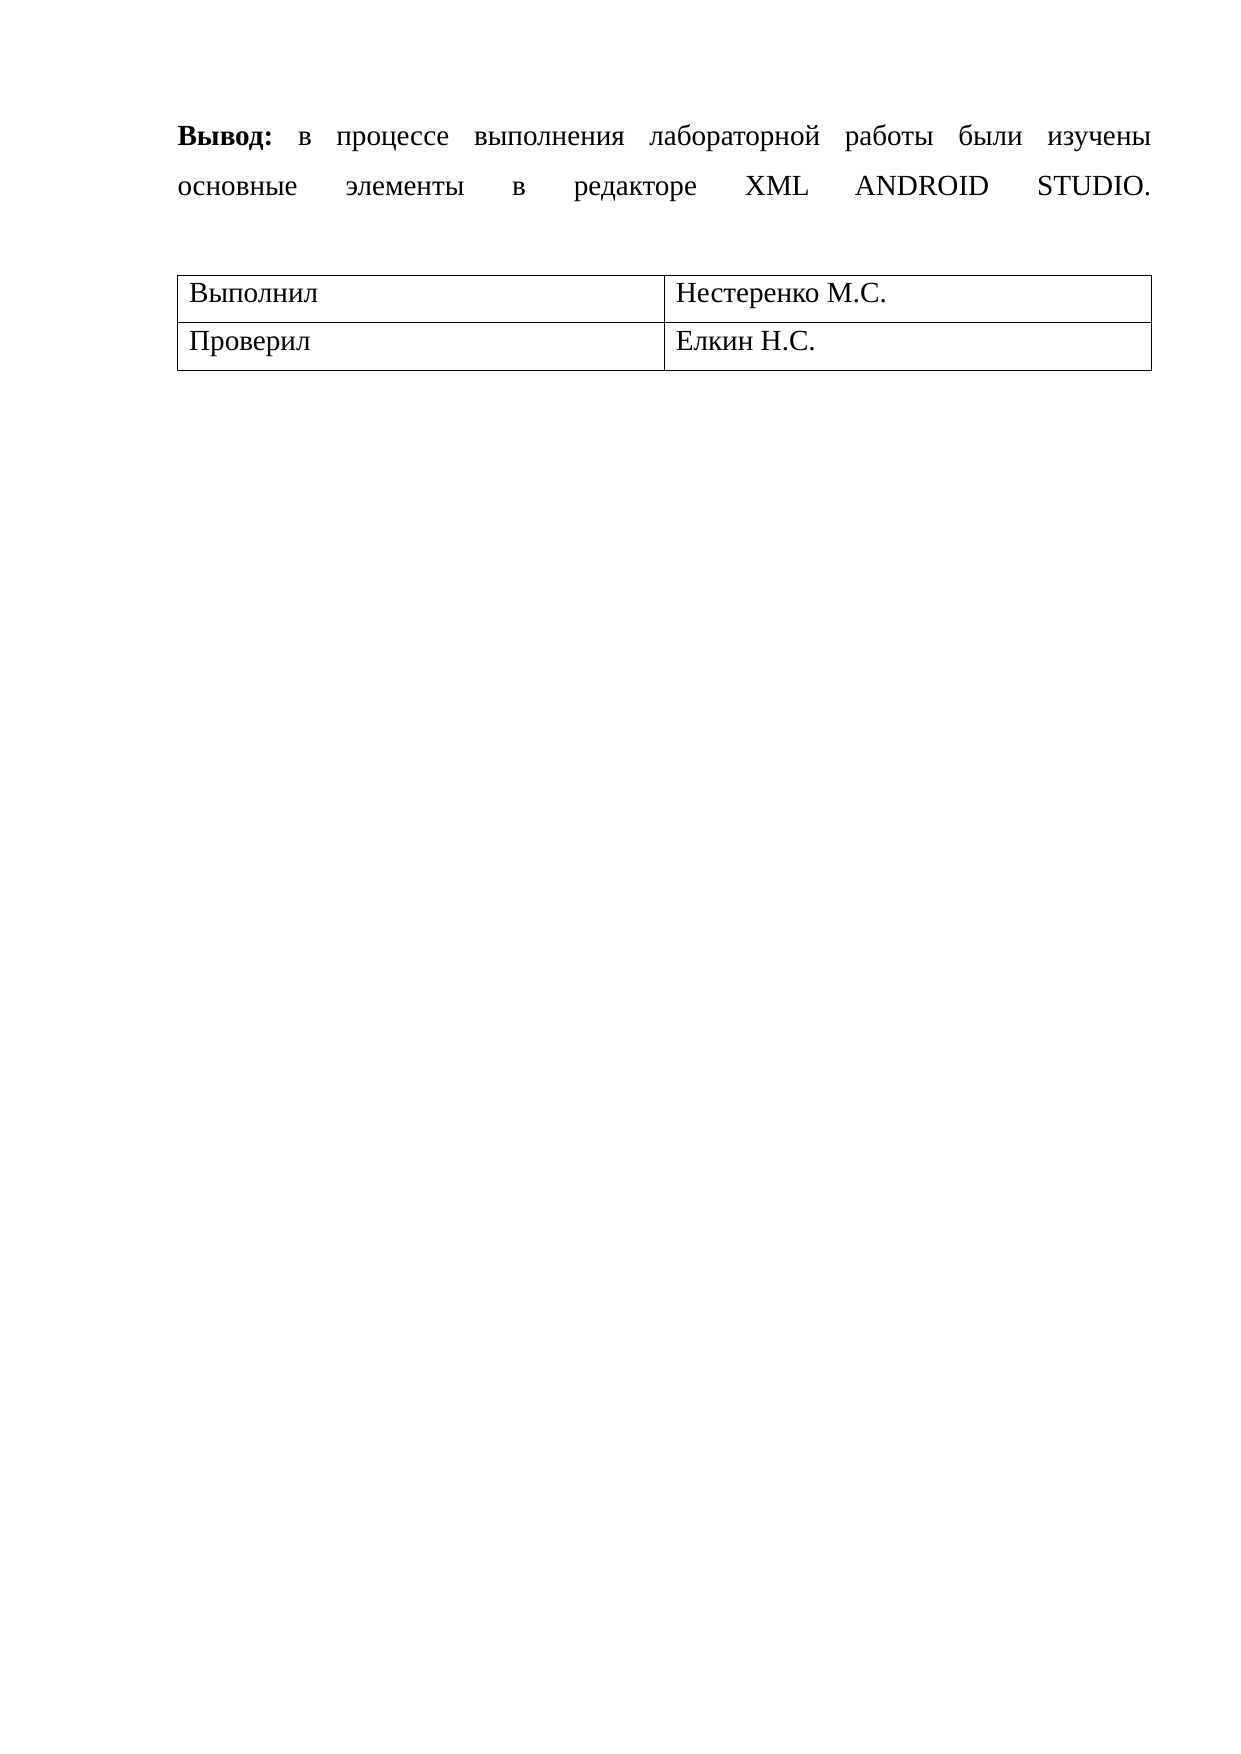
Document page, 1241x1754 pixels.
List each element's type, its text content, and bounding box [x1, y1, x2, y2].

table_cell Проверил [178, 323, 664, 370]
table_cell Елкин Н.С. [665, 323, 1151, 370]
table_header Нестеренко М.С. [665, 276, 1151, 322]
text Вывод: в процессе выполнения лабораторной работы были изучены основные элементы в редакторе XML ANDROID STUDIO. [177, 118, 1152, 244]
table_header Выполнил [178, 276, 664, 322]
